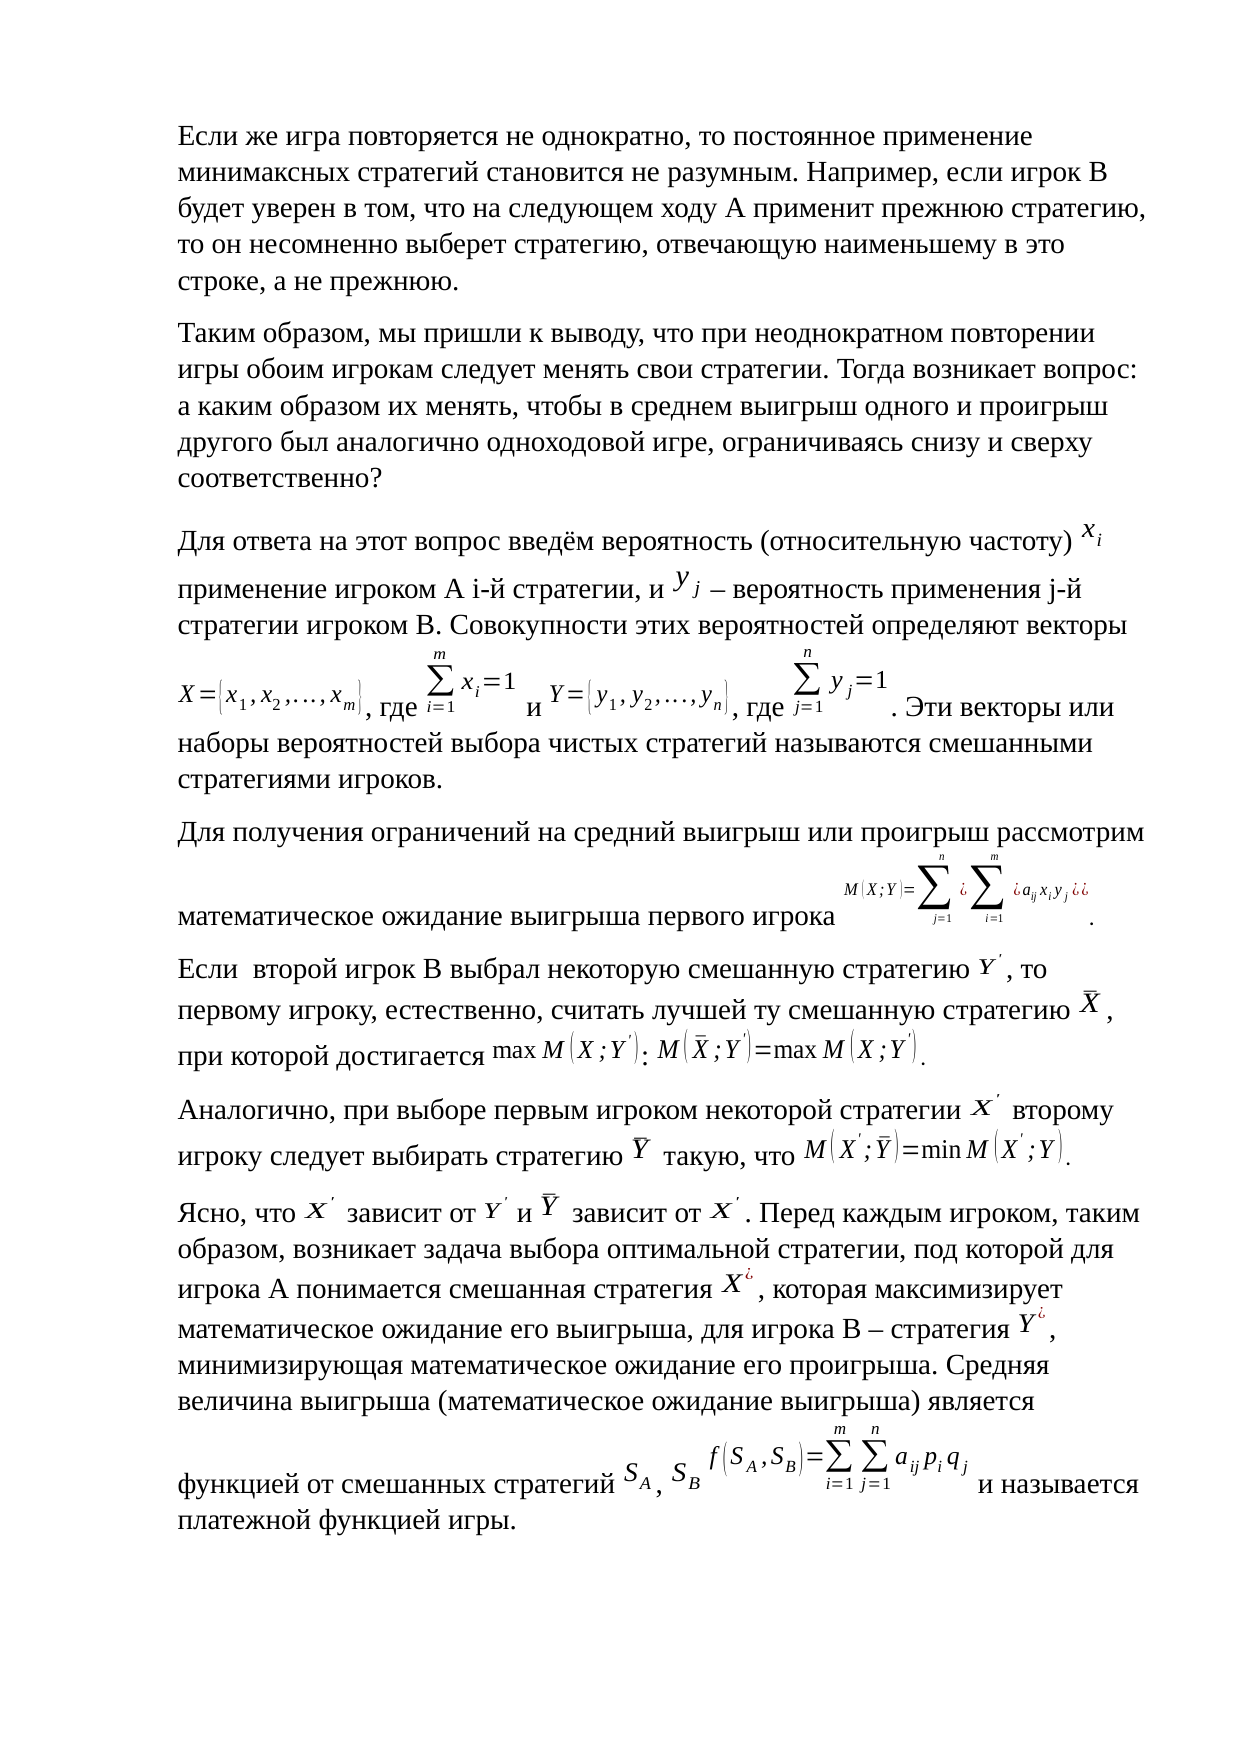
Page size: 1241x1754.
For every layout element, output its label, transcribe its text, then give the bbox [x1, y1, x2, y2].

text Если же игра повторяется не однократно, то постоянное применение минимаксных стратегий становится не разумным. Например, если игрок В будет уверен в том, что на следующем ходу А применит прежнюю стратегию, то он несомненно выберет стратегию, отвечающую наименьшему в это строке, а не прежнюю. [177, 118, 1152, 296]
text Для ответа на этот вопрос введём вероятность (относительную частоту) применение игроком А i-й стратегии, и – вероятность применения j-й стратегии игроком В. Совокупности этих вероятностей определяют векторы, где и , где . Эти векторы или наборы вероятностей выбора чистых стратегий называются смешанными стратегиями игроков. [177, 513, 1152, 795]
text Аналогично, при выборе первым игроком некоторой стратегии второму игроку следует выбирать стратегию такую, что . [177, 1091, 1152, 1172]
text Таким образом, мы пришли к выводу, что при неоднократном повторении игры обоим игрокам следует менять свои стратегии. Тогда возникает вопрос: а каким образом их менять, чтобы в среднем выигрыш одного и проигрыш другого был аналогично одноходовой игре, ограничиваясь снизу и сверху соответственно? [177, 316, 1152, 494]
text Если второй игрок В выбрал некоторую смешанную стратегию , то первому игроку, естественно, считать лучшей ту смешанную стратегию , при которой достигается : . [177, 951, 1152, 1072]
text Ясно, что зависит от и зависит от . Перед каждым игроком, таким образом, возникает задача выбора оптимальной стратегии, под которой для игрока А понимается смешанная стратегия , которая максимизирует математическое ожидание его выигрыша, для игрока В – стратегия , минимизирующая математическое ожидание его проигрыша. Средняя величина выигрыша (математическое ожидание выигрыша) является функцией от смешанных стратегий , и называется платежной функцией игры. [177, 1191, 1152, 1536]
text Для получения ограничений на средний выигрыш или проигрыш рассмотрим математическое ожидание выигрыша первого игрока . [177, 814, 1152, 932]
